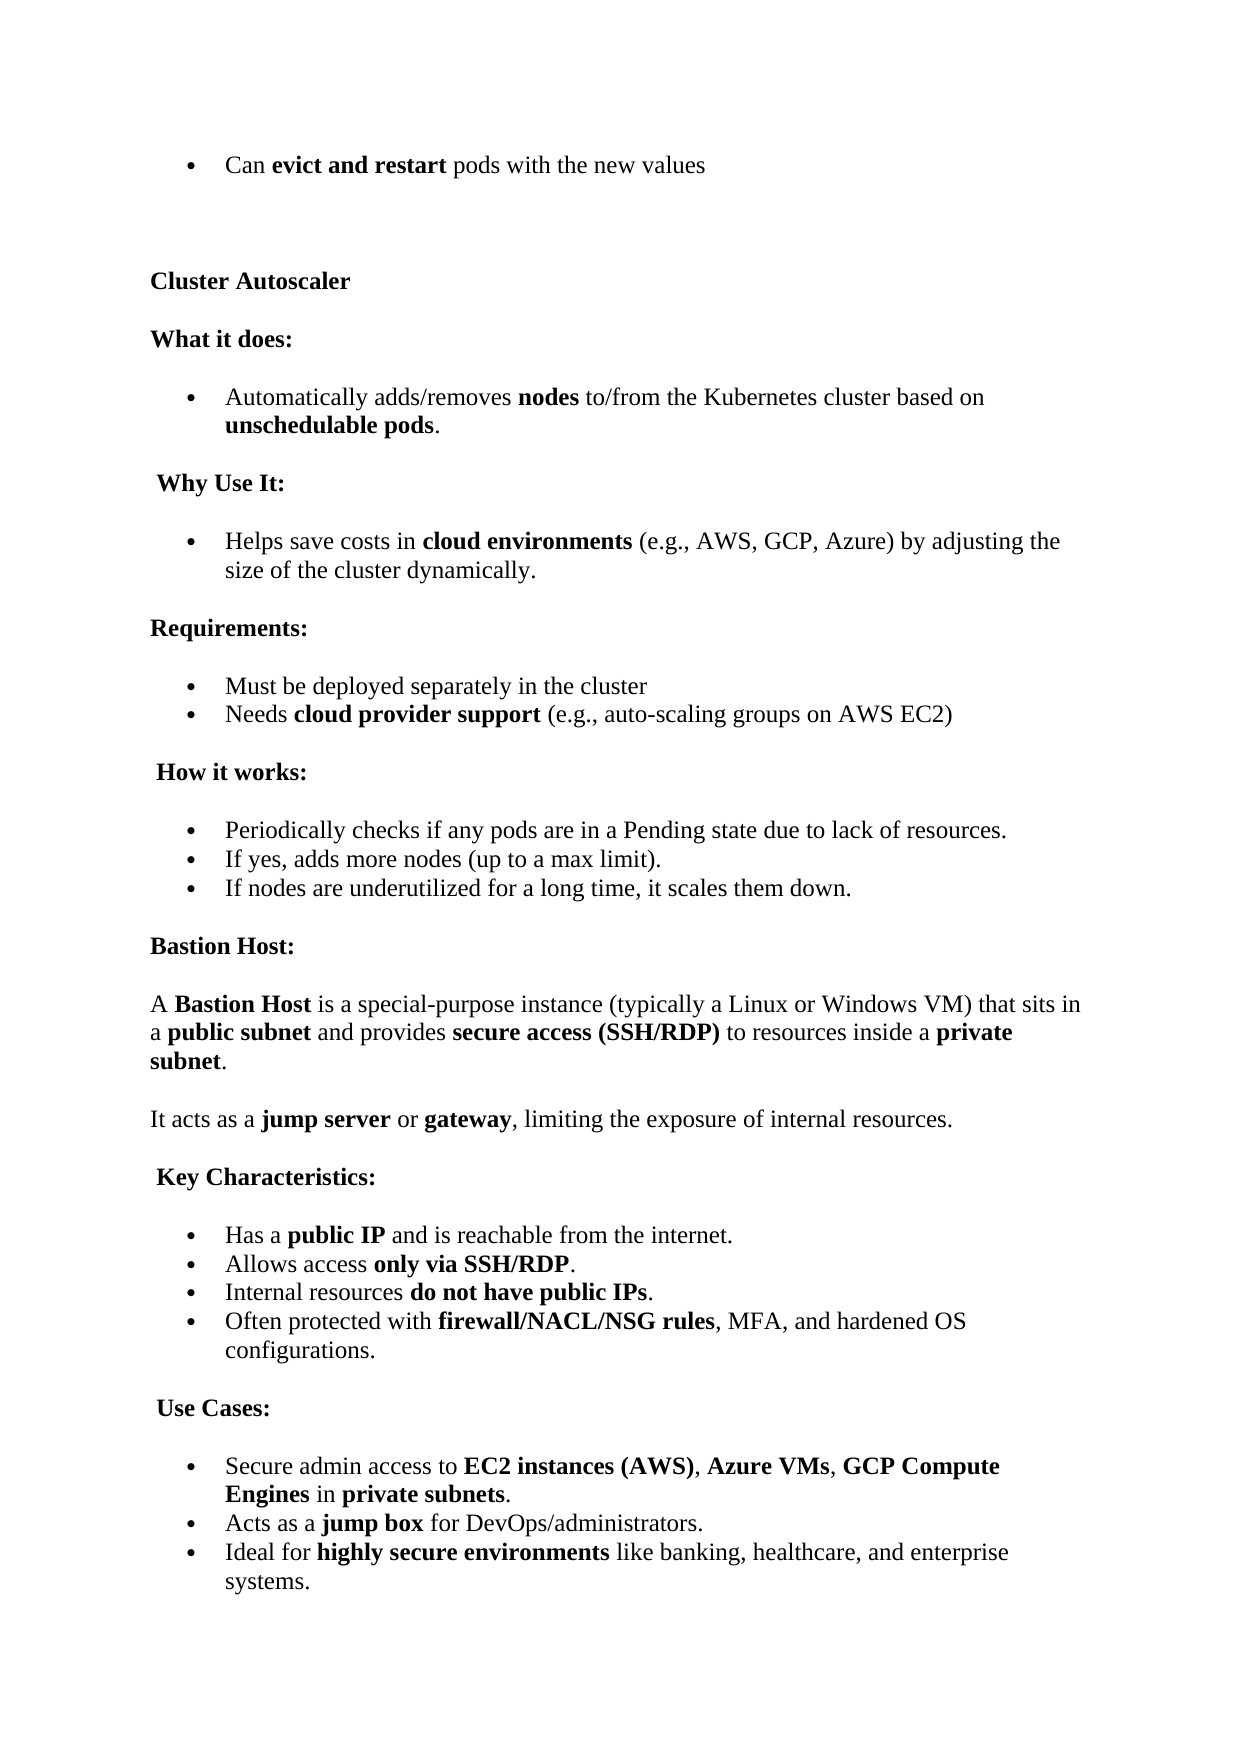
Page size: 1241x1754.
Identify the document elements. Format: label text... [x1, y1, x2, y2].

text How it works: [150, 757, 1090, 786]
list Periodically checks if any pods are in a Pending state due to lack of resources. [187, 815, 1090, 844]
list Automatically adds/removes nodes to/from the Kubernetes cluster based on unschedulable pods. [187, 382, 1090, 439]
list If nodes are underutilized for a long time, it scales them down. [187, 873, 1090, 902]
list Must be deployed separately in the cluster [187, 671, 1090, 699]
list Ideal for highly secure environments like banking, healthcare, and enterprise systems. [187, 1537, 1090, 1594]
list Can evict and restart pods with the new values [187, 150, 1090, 179]
list Needs cloud provider support (e.g., auto-scaling groups on AWS EC2) [187, 699, 1090, 728]
list Often protected with firewall/NACL/NSG rules, MFA, and hardened OS configurations. [187, 1306, 1090, 1364]
text A Bastion Host is a special-purpose instance (typically a Linux or Windows VM) that sits in a public subnet and provides secure access (SSH/RDP) to resources inside a private subnet. [150, 989, 1090, 1075]
text What it does: [150, 324, 1090, 352]
text It acts as a jump server or gateway, limiting the exposure of internal resources. [150, 1104, 1090, 1133]
text Bastion Host: [150, 931, 1090, 959]
list Internal resources do not have public IPs. [187, 1277, 1090, 1306]
text Requirements: [150, 613, 1090, 642]
text Why Use It: [150, 468, 1090, 497]
text Key Characteristics: [150, 1162, 1090, 1191]
list If yes, adds more nodes (up to a max limit). [187, 844, 1090, 873]
text Cluster Autoscaler [150, 266, 1090, 294]
list Has a public IP and is reachable from the internet. [187, 1220, 1090, 1249]
list Helps save costs in cloud environments (e.g., AWS, GCP, Azure) by adjusting the size of the cluster dynamically. [187, 526, 1090, 584]
list Acts as a jump box for DevOps/administrators. [187, 1508, 1090, 1537]
list Allows access only via SSH/RDP. [187, 1249, 1090, 1277]
list Secure admin access to EC2 instances (AWS), Azure VMs, GCP Compute Engines in private subnets. [187, 1451, 1090, 1508]
text Use Cases: [150, 1393, 1090, 1422]
